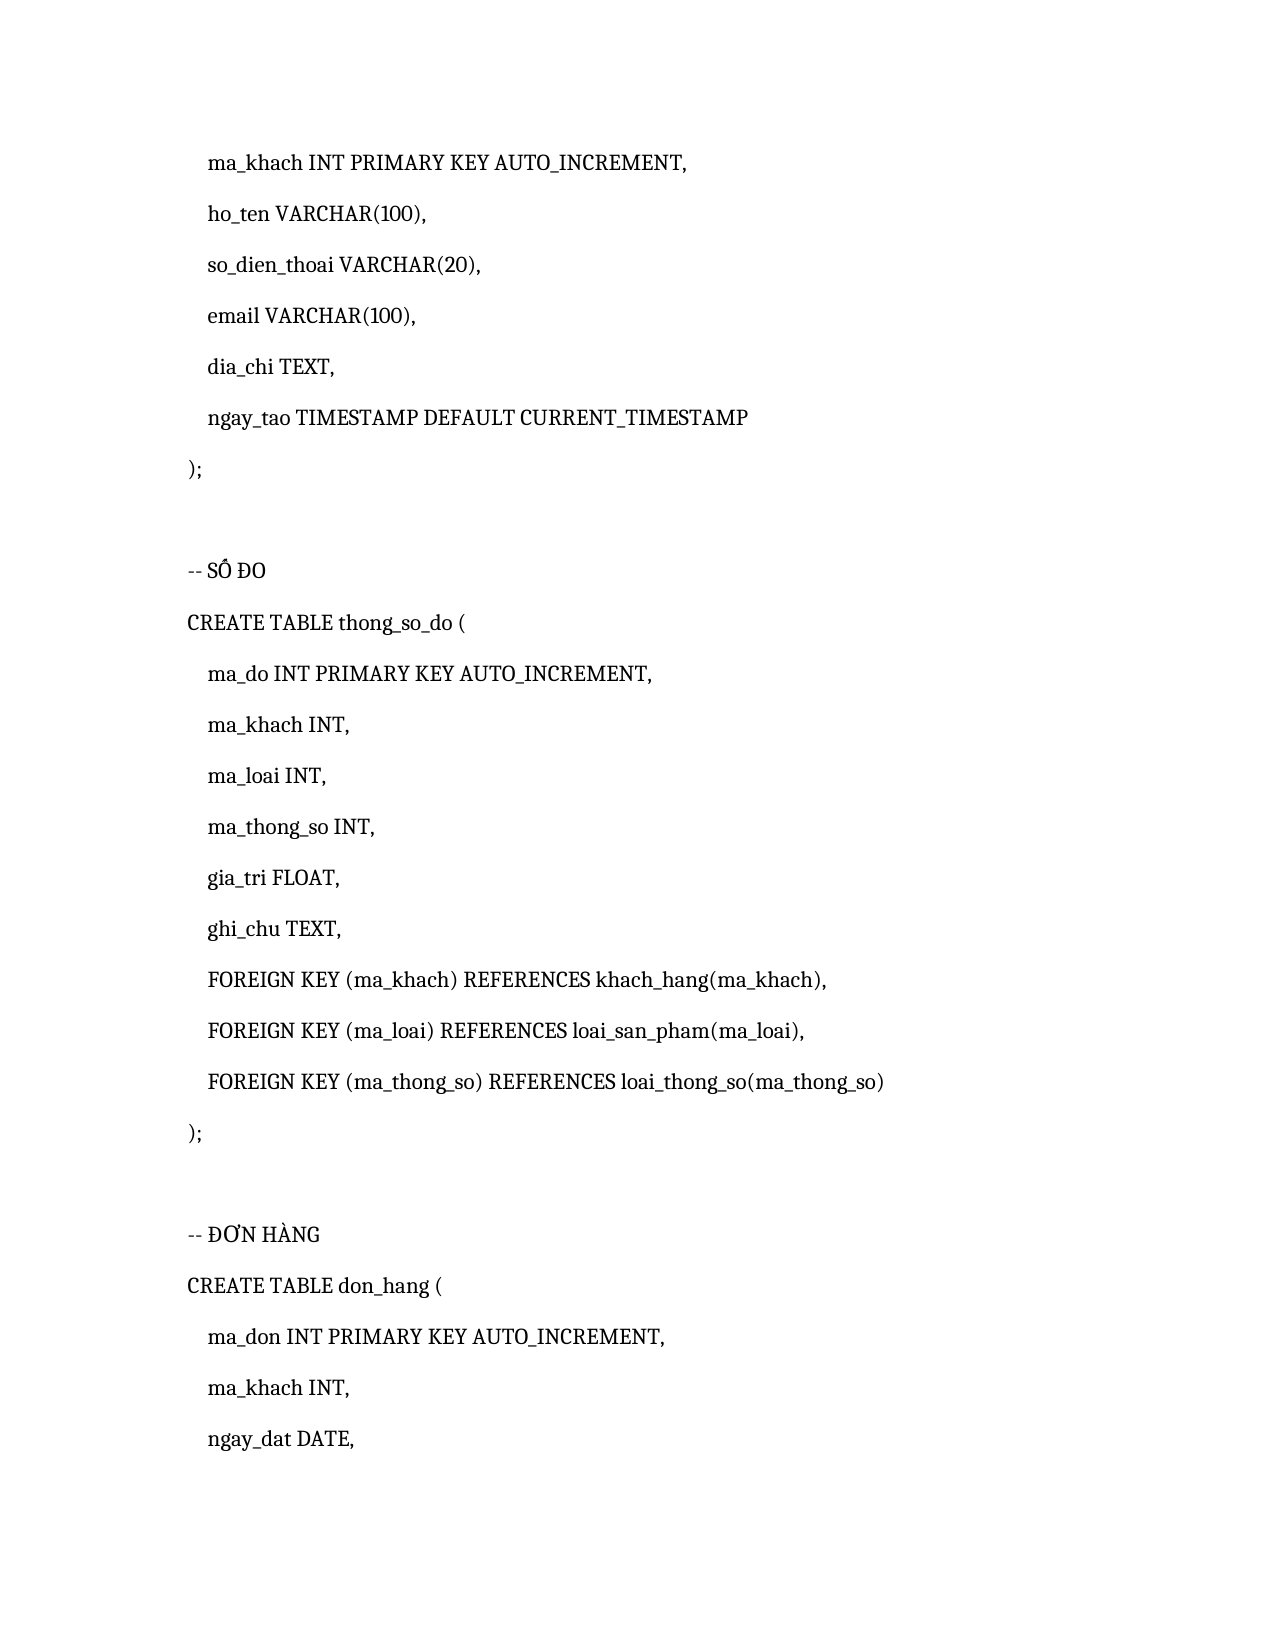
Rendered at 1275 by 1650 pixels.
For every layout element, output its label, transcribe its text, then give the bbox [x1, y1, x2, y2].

subtitle ma_khach INT, [187, 711, 1087, 738]
subtitle ma_do INT PRIMARY KEY AUTO_INCREMENT, [187, 660, 1087, 687]
subtitle FOREIGN KEY (ma_thong_so) REFERENCES loai_thong_so(ma_thong_so) [187, 1069, 1087, 1095]
subtitle ); [187, 1120, 1087, 1146]
subtitle dia_chi TEXT, [187, 354, 1087, 381]
subtitle -- ĐƠN HÀNG [187, 1222, 1087, 1248]
subtitle gia_tri FLOAT, [187, 864, 1087, 891]
subtitle ngay_dat DATE, [187, 1426, 1087, 1452]
subtitle ma_khach INT PRIMARY KEY AUTO_INCREMENT, [187, 150, 1087, 176]
subtitle ); [187, 456, 1087, 483]
subtitle ma_don INT PRIMARY KEY AUTO_INCREMENT, [187, 1324, 1087, 1350]
subtitle -- SỐ ĐO [187, 558, 1087, 585]
subtitle ma_thong_so INT, [187, 813, 1087, 840]
subtitle so_dien_thoai VARCHAR(20), [187, 252, 1087, 278]
subtitle ho_ten VARCHAR(100), [187, 201, 1087, 227]
subtitle FOREIGN KEY (ma_loai) REFERENCES loai_san_pham(ma_loai), [187, 1018, 1087, 1044]
subtitle ma_loai INT, [187, 762, 1087, 789]
subtitle ma_khach INT, [187, 1375, 1087, 1401]
subtitle CREATE TABLE don_hang ( [187, 1273, 1087, 1299]
subtitle ghi_chu TEXT, [187, 916, 1087, 942]
subtitle ngay_tao TIMESTAMP DEFAULT CURRENT_TIMESTAMP [187, 405, 1087, 432]
subtitle FOREIGN KEY (ma_khach) REFERENCES khach_hang(ma_khach), [187, 967, 1087, 993]
subtitle email VARCHAR(100), [187, 303, 1087, 329]
subtitle CREATE TABLE thong_so_do ( [187, 609, 1087, 636]
